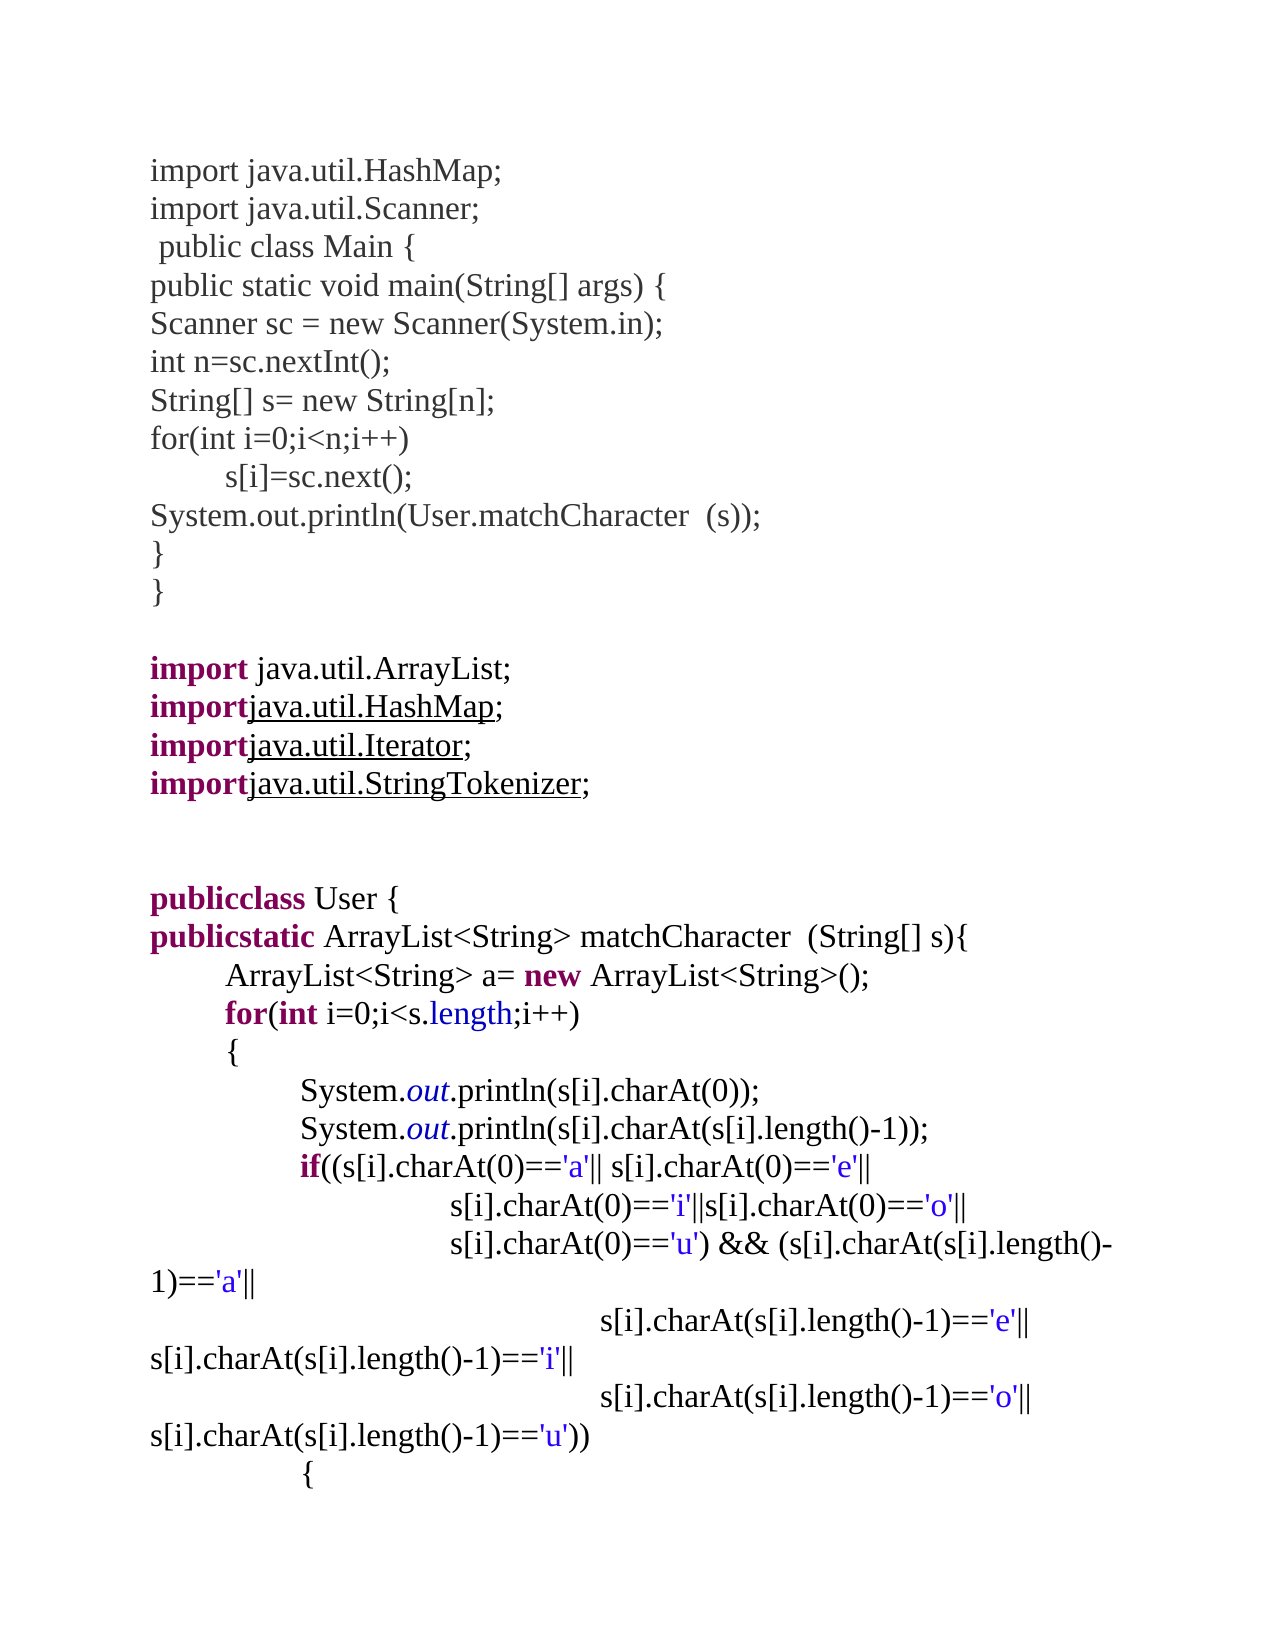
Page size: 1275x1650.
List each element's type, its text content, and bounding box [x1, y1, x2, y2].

text } [150, 533, 1125, 572]
text for(int i=0;i<n;i++) [150, 418, 1125, 457]
text int n=sc.nextInt(); [150, 342, 1125, 380]
text importjava.util.StringTokenizer; [150, 763, 1125, 802]
text System.out.println(s[i].charAt(s[i].length()-1)); [150, 1108, 1125, 1147]
text ArrayList<String> a= new ArrayList<String>(); [150, 955, 1125, 993]
text import java.util.ArrayList; [150, 648, 1125, 687]
text System.out.println(User.matchCharacter (s)); [150, 495, 1125, 533]
text for(int i=0;i<s.length;i++) [150, 993, 1125, 1032]
text System.out.println(s[i].charAt(0)); [150, 1070, 1125, 1108]
text Scanner sc = new Scanner(System.in); [150, 303, 1125, 342]
text publicstatic ArrayList<String> matchCharacter (String[] s){ [150, 917, 1125, 955]
text publicclass User { [150, 878, 1125, 917]
text s[i].charAt(s[i].length()-1)=='e'||s[i].charAt(s[i].length()-1)=='i'|| [150, 1300, 1125, 1377]
text public static void main(String[] args) { [150, 265, 1125, 303]
text if((s[i].charAt(0)=='a'|| s[i].charAt(0)=='e'|| [150, 1147, 1125, 1185]
text import java.util.Scanner; [150, 188, 1125, 227]
text import java.util.HashMap; [150, 150, 1125, 188]
text public class Main { [150, 227, 1125, 265]
text s[i]=sc.next(); [150, 457, 1125, 495]
text s[i].charAt(0)=='u') && (s[i].charAt(s[i].length()-1)=='a'|| [150, 1223, 1125, 1300]
text s[i].charAt(s[i].length()-1)=='o'||s[i].charAt(s[i].length()-1)=='u')) [150, 1377, 1125, 1453]
text { [150, 1032, 1125, 1070]
text importjava.util.Iterator; [150, 725, 1125, 763]
text String[] s= new String[n]; [150, 380, 1125, 418]
text { [150, 1453, 1125, 1492]
text importjava.util.HashMap; [150, 687, 1125, 725]
text } [150, 572, 1125, 610]
text s[i].charAt(0)=='i'||s[i].charAt(0)=='o'|| [150, 1185, 1125, 1223]
